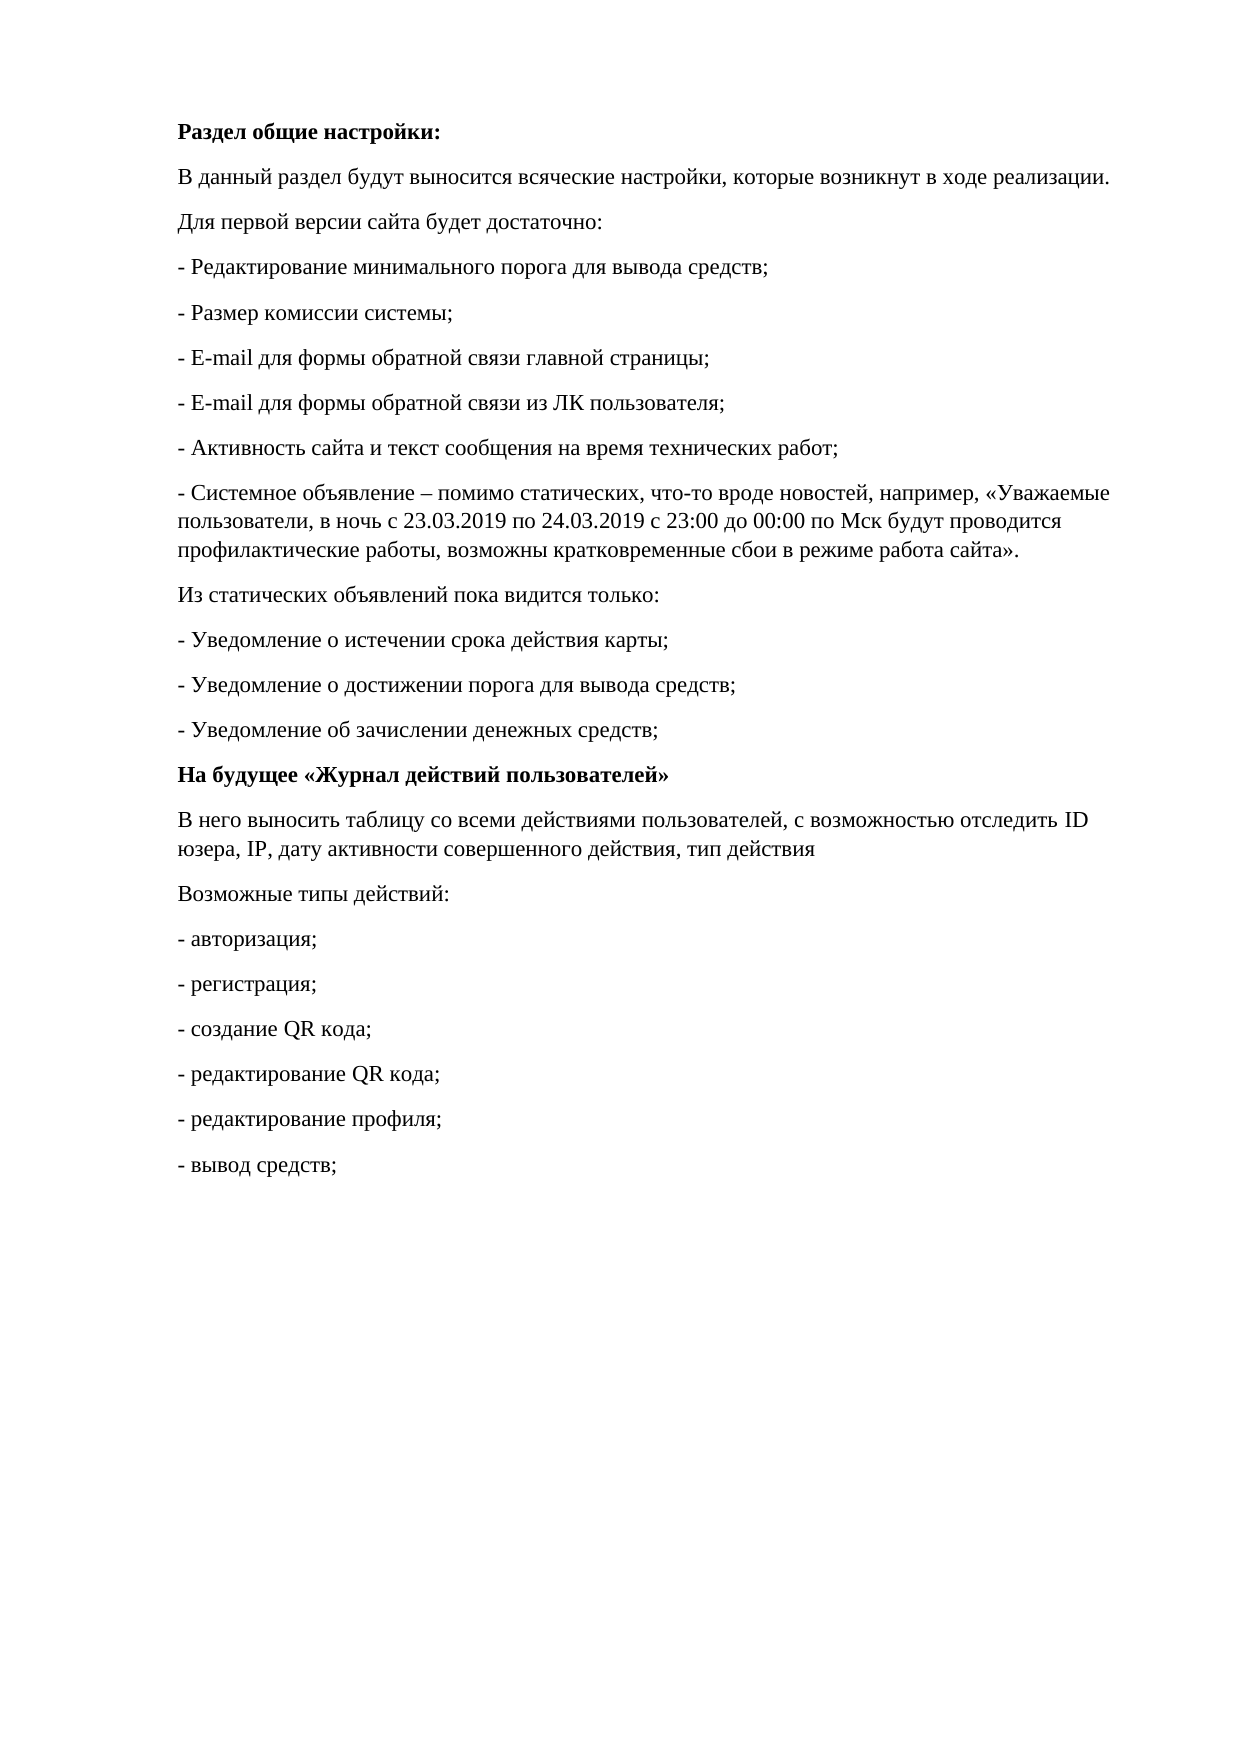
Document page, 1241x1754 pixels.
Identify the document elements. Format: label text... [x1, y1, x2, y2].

text - Е-mail для формы обратной связи из ЛК пользователя; [177, 389, 1152, 415]
text - Уведомление о достижении порога для вывода средств; [177, 671, 1152, 697]
text - Размер комиссии системы; [177, 298, 1152, 325]
text - редактирование профиля; [177, 1106, 1152, 1132]
text Из статических объявлений пока видится только: [177, 581, 1152, 607]
text - Уведомление об зачислении денежных средств; [177, 716, 1152, 743]
text В данный раздел будут выносится всяческие настройки, которые возникнут в ходе реализации. [177, 163, 1152, 189]
text - Е-mail для формы обратной связи главной страницы; [177, 344, 1152, 370]
text - создание QR кода; [177, 1015, 1152, 1042]
text - вывод средств; [177, 1151, 1152, 1177]
text - редактирование QR кода; [177, 1060, 1152, 1087]
text На будущее «Журнал действий пользователей» [177, 761, 1152, 788]
text Раздел общие настройки: [177, 118, 1152, 144]
text В него выносить таблицу со всеми действиями пользователей, с возможностью отследить ID юзера, IP, дату активности совершенного действия, тип действия [177, 806, 1152, 861]
text - Уведомление о истечении срока действия карты; [177, 626, 1152, 652]
text - авторизация; [177, 925, 1152, 951]
text - Редактирование минимального порога для вывода средств; [177, 253, 1152, 280]
text - Системное объявление – помимо статических, что-то вроде новостей, например, «Уважаемые пользователи, в ночь с 23.03.2019 по 24.03.2019 с 23:00 до 00:00 по Мск будут проводится профилактические работы, возможны кратковременные сбои в режиме работа сайта». [177, 479, 1152, 562]
text Возможные типы действий: [177, 880, 1152, 906]
text - регистрация; [177, 970, 1152, 997]
text Для первой версии сайта будет достаточно: [177, 208, 1152, 235]
text - Активность сайта и текст сообщения на время технических работ; [177, 434, 1152, 460]
